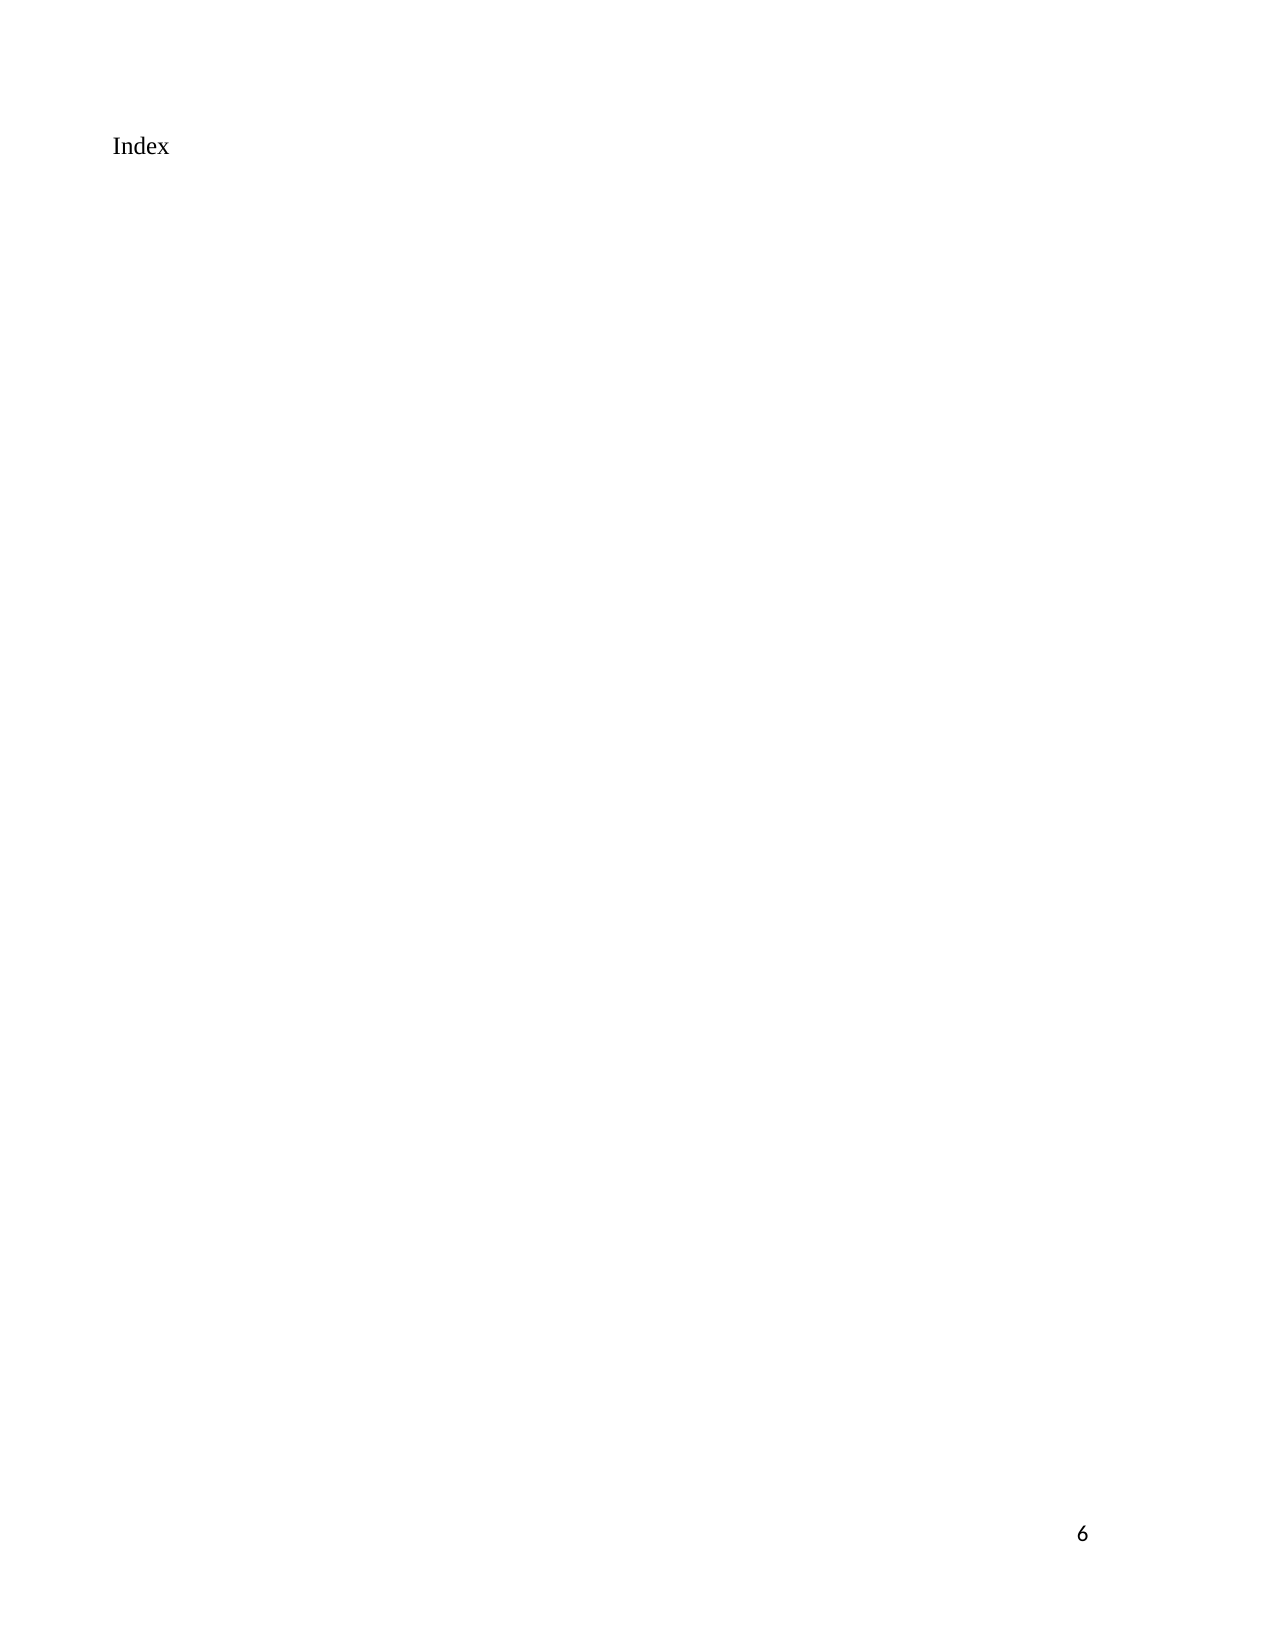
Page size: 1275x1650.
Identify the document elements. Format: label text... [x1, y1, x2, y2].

text Index [112, 131, 1125, 160]
